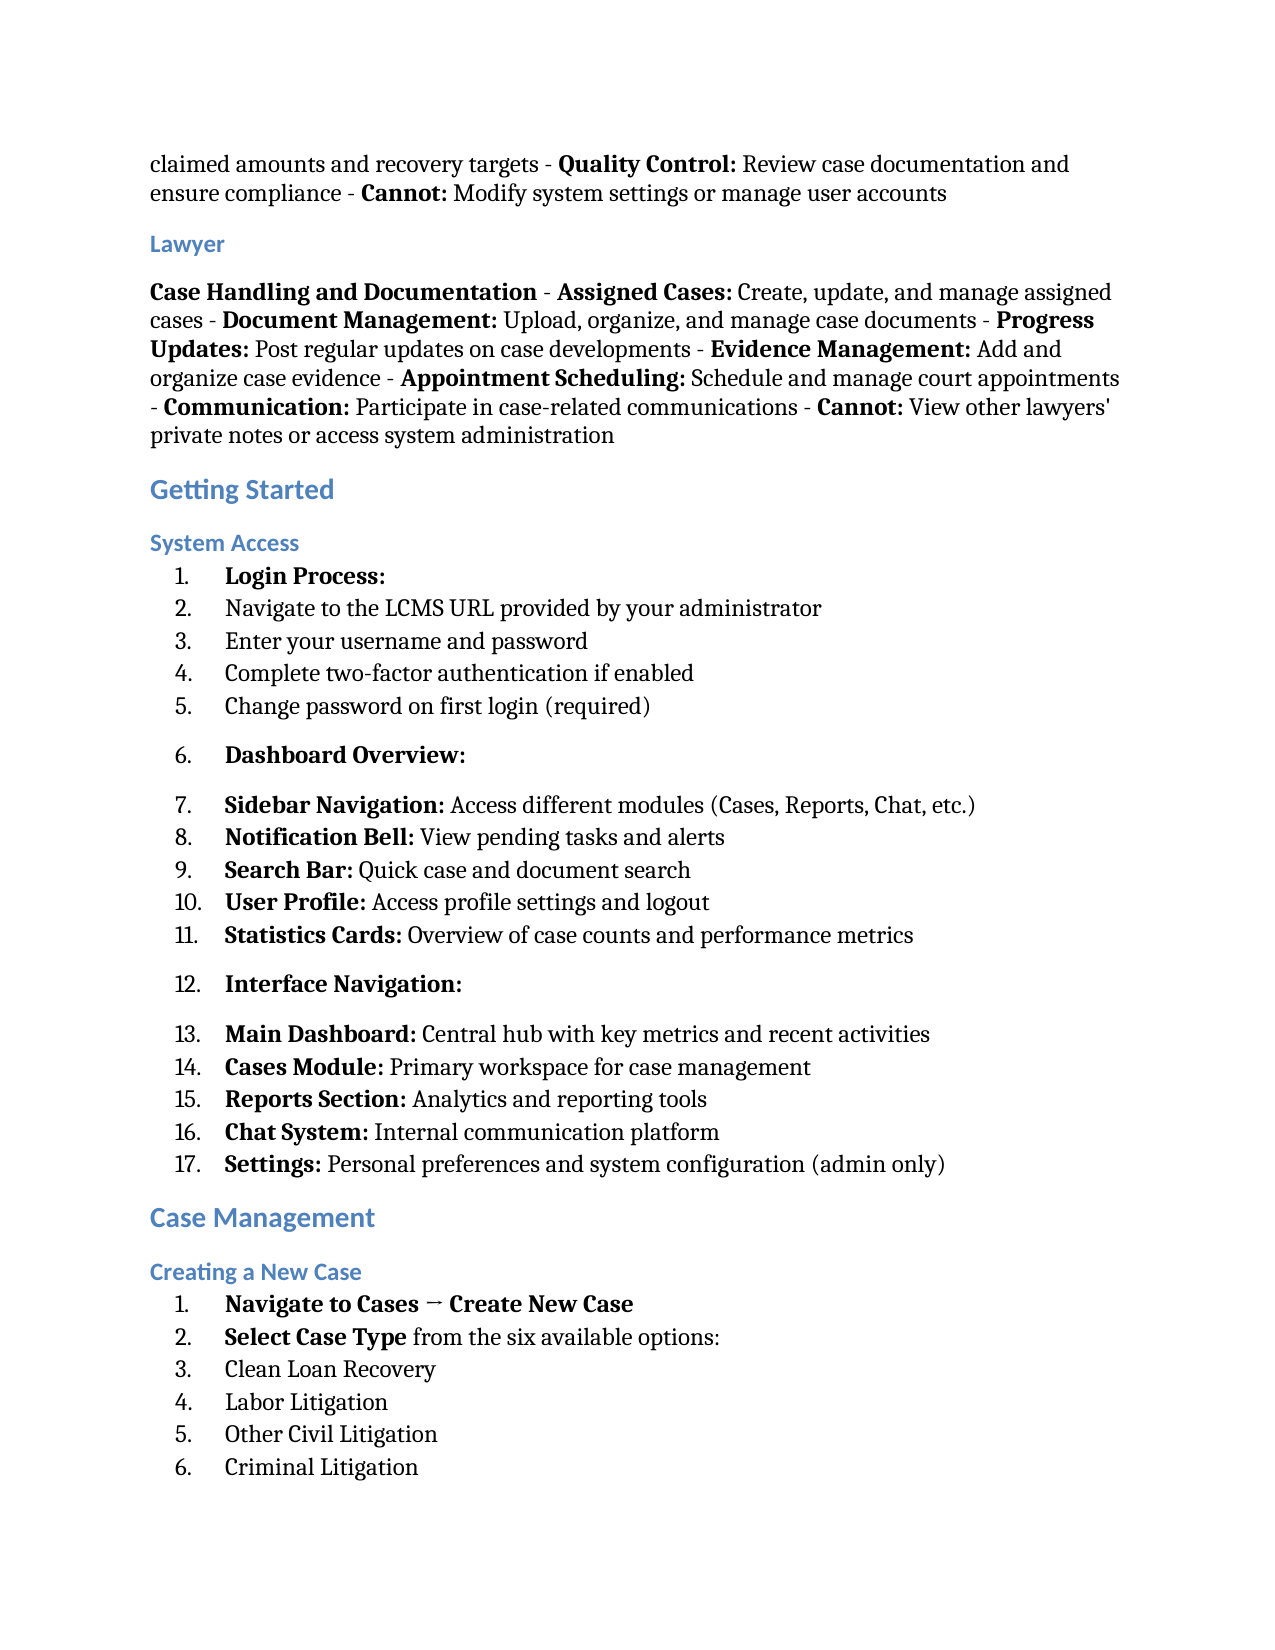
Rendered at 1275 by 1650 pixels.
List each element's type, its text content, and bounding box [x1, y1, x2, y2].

subtitle Case Management [150, 1199, 1125, 1235]
list Navigate to the LCMS URL provided by your administrator [175, 594, 1125, 623]
list Reports Section: Analytics and reporting tools [175, 1085, 1125, 1114]
list Main Dashboard: Central hub with key metrics and recent activities [175, 1020, 1125, 1049]
list Clean Loan Recovery [175, 1355, 1125, 1384]
list Change password on first login (required) [175, 692, 1125, 720]
list User Profile: Access profile settings and logout [175, 888, 1125, 917]
text Case Handling and Documentation - Assigned Cases: Create, update, and manage assigned cases - Document Management: Upload, organize, and manage case documents - Progress Updates: Post regular updates on case developments - Evidence Management: Add and organize case evidence - Appointment Scheduling: Schedule and manage court appointments - Communication: Participate in case-related communications - Cannot: View other lawyers' private notes or access system administration [150, 278, 1125, 450]
list Search Bar: Quick case and document search [175, 856, 1125, 884]
list Interface Navigation: [175, 970, 1125, 999]
list Enter your username and password [175, 627, 1125, 655]
subtitle System Access [150, 527, 1125, 558]
list Chat System: Internal communication platform [175, 1117, 1125, 1146]
list Dashboard Overview: [175, 741, 1125, 770]
list Select Case Type from the six available options: [175, 1323, 1125, 1352]
list Labor Litigation [175, 1388, 1125, 1417]
subtitle Creating a New Case [150, 1256, 1125, 1287]
list Other Civil Litigation [175, 1420, 1125, 1449]
list Sidebar Navigation: Access different modules (Cases, Reports, Chat, etc.) [175, 791, 1125, 819]
list Navigate to Cases → Create New Case [175, 1290, 1125, 1319]
list Complete two-factor authentication if enabled [175, 659, 1125, 688]
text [150, 150, 1125, 207]
list Criminal Litigation [175, 1453, 1125, 1482]
subtitle Getting Started [150, 471, 1125, 507]
subtitle Lawyer [150, 228, 1125, 259]
list Settings: Personal preferences and system configuration (admin only) [175, 1150, 1125, 1179]
list Login Process: [175, 562, 1125, 590]
list Statistics Cards: Overview of case counts and performance metrics [175, 921, 1125, 949]
list Cases Module: Primary workspace for case management [175, 1052, 1125, 1081]
list Notification Bell: View pending tasks and alerts [175, 823, 1125, 852]
